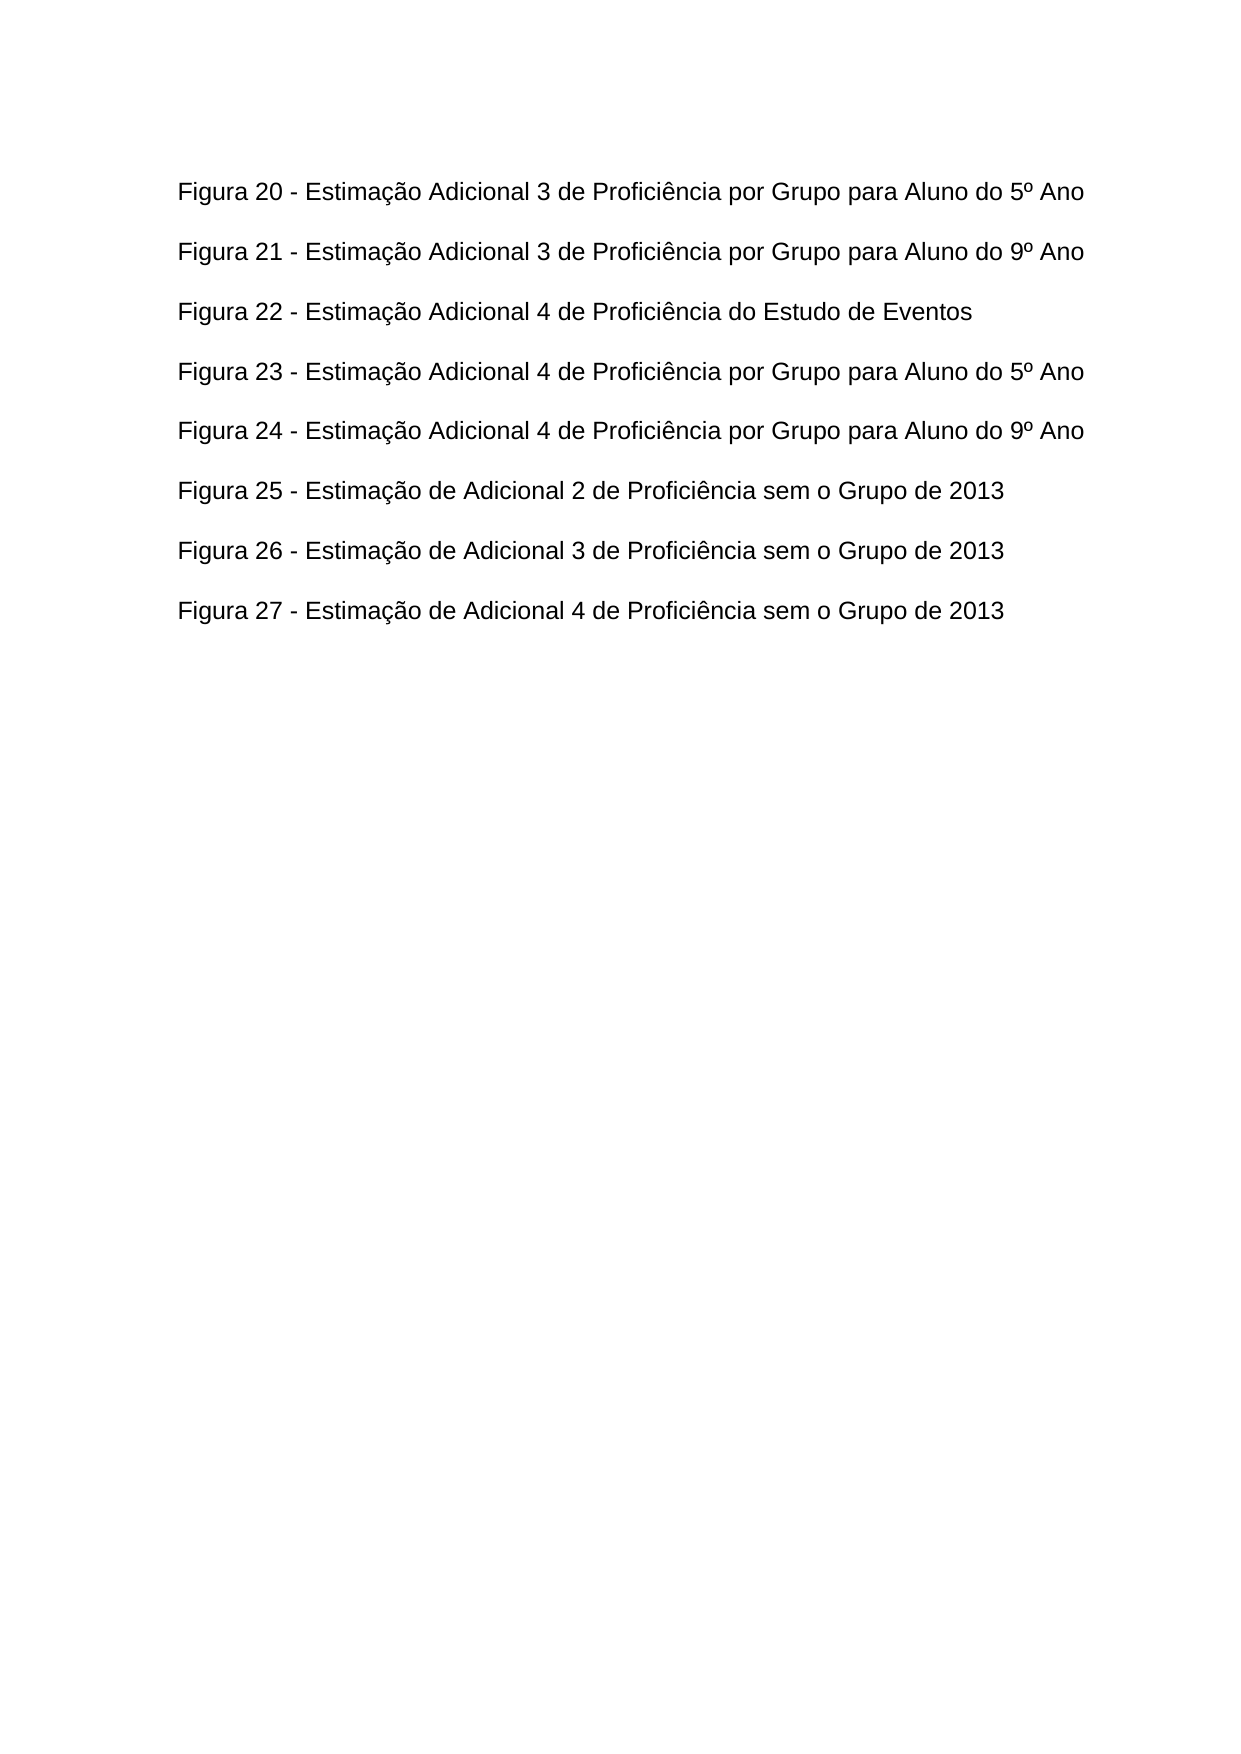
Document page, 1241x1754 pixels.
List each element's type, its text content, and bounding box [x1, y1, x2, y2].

text Figura 20 - Estimação Adicional 3 de Proficiência por Grupo para Aluno do 5º Ano [177, 177, 1122, 206]
text Figura 24 - Estimação Adicional 4 de Proficiência por Grupo para Aluno do 9º Ano [177, 416, 1122, 445]
text Figura 27 - Estimação de Adicional 4 de Proficiência sem o Grupo de 2013 [177, 596, 1122, 624]
text Figura 25 - Estimação de Adicional 2 de Proficiência sem o Grupo de 2013 [177, 476, 1122, 505]
text Figura 22 - Estimação Adicional 4 de Proficiência do Estudo de Eventos [177, 297, 1122, 326]
text Figura 23 - Estimação Adicional 4 de Proficiência por Grupo para Aluno do 5º Ano [177, 357, 1122, 385]
text Figura 21 - Estimação Adicional 3 de Proficiência por Grupo para Aluno do 9º Ano [177, 237, 1122, 266]
text Figura 26 - Estimação de Adicional 3 de Proficiência sem o Grupo de 2013 [177, 536, 1122, 565]
